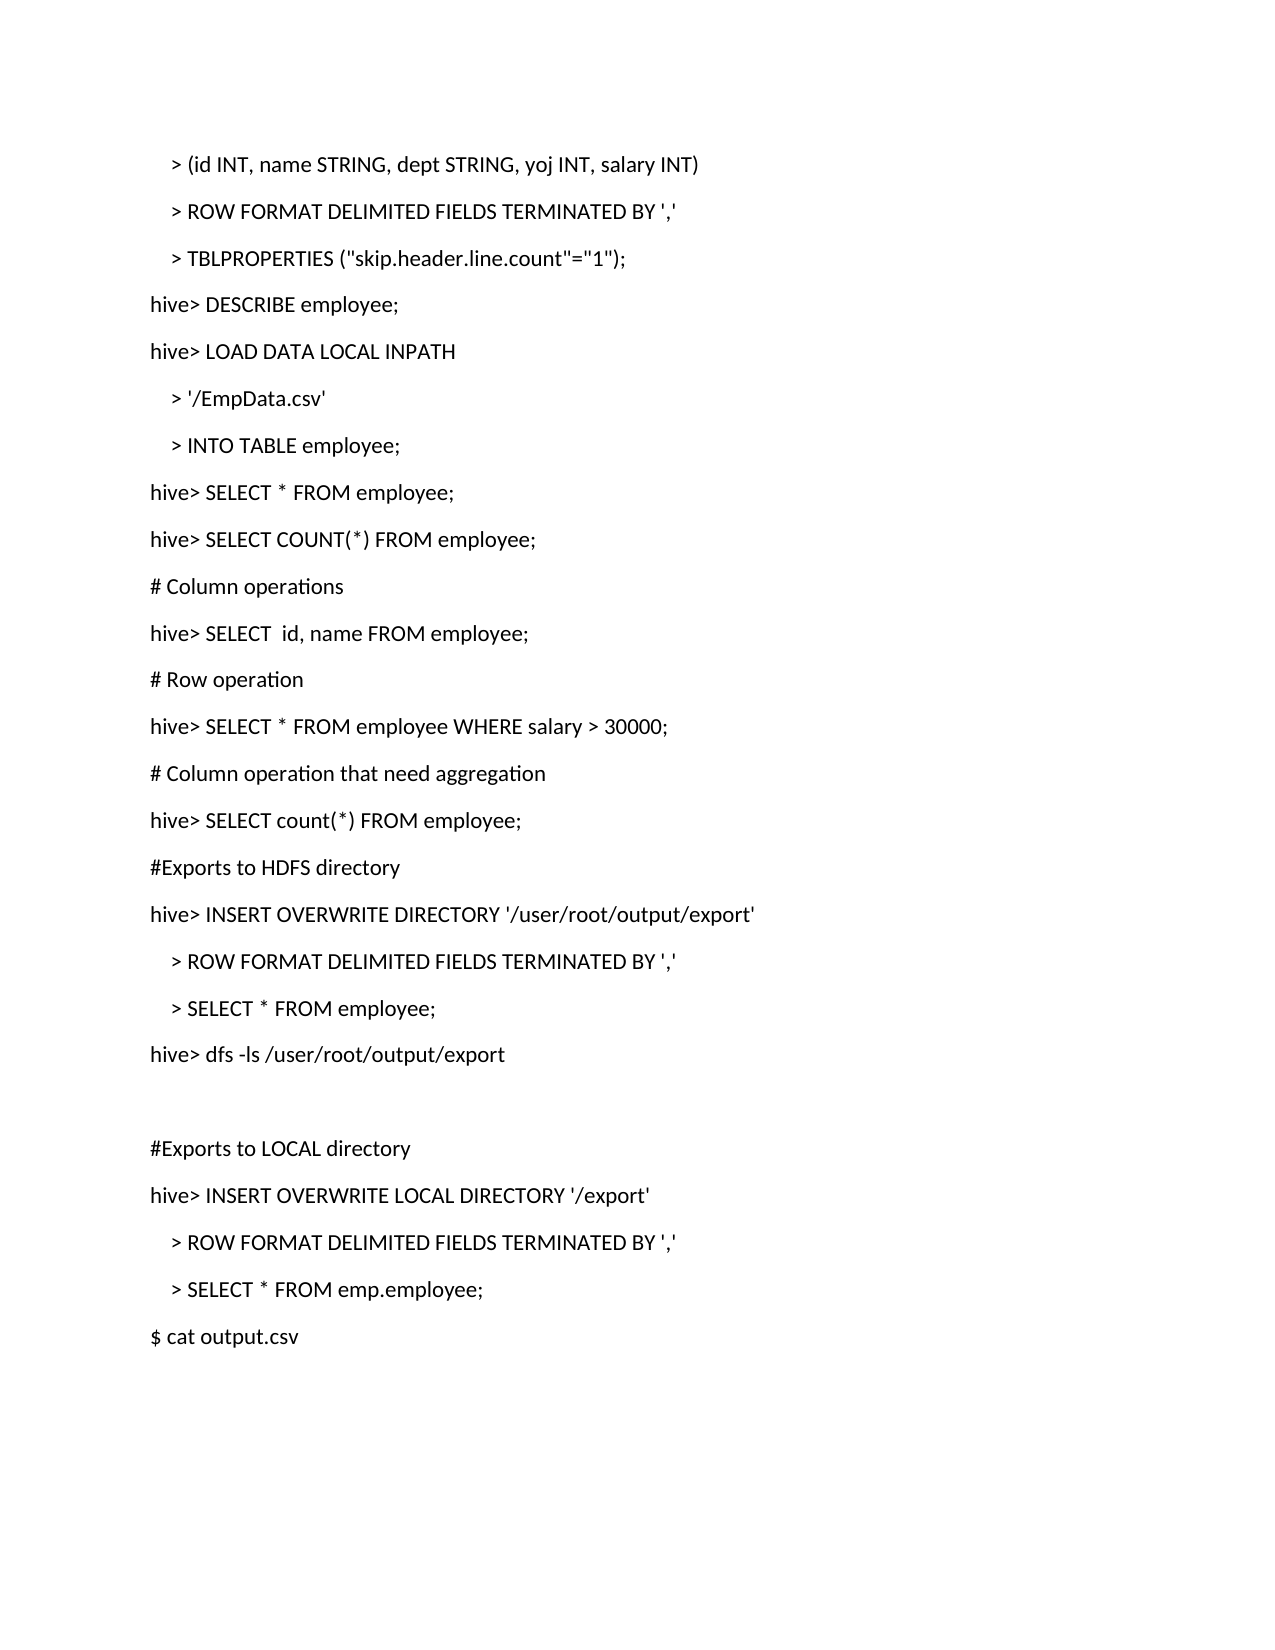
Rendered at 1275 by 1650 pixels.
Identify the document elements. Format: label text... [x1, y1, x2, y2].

text > TBLPROPERTIES ("skip.header.line.count"="1"); [150, 244, 1125, 272]
text # Column operations [150, 572, 1125, 600]
text #Exports to LOCAL directory [150, 1134, 1125, 1162]
text > ROW FORMAT DELIMITED FIELDS TERMINATED BY ',' [150, 947, 1125, 975]
text > SELECT * FROM employee; [150, 994, 1125, 1022]
text hive> SELECT id, name FROM employee; [150, 619, 1125, 647]
text hive> LOAD DATA LOCAL INPATH [150, 337, 1125, 366]
text > (id INT, name STRING, dept STRING, yoj INT, salary INT) [150, 150, 1125, 178]
text > SELECT * FROM emp.employee; [150, 1275, 1125, 1303]
text # Column operation that need aggregation [150, 759, 1125, 787]
text hive> SELECT count(*) FROM employee; [150, 806, 1125, 834]
text $ cat output.csv [150, 1322, 1125, 1350]
text hive> INSERT OVERWRITE DIRECTORY '/user/root/output/export' [150, 900, 1125, 928]
text # Row operation [150, 666, 1125, 694]
text > ROW FORMAT DELIMITED FIELDS TERMINATED BY ',' [150, 197, 1125, 225]
text hive> INSERT OVERWRITE LOCAL DIRECTORY '/export' [150, 1181, 1125, 1209]
text hive> DESCRIBE employee; [150, 291, 1125, 319]
text > '/EmpData.csv' [150, 384, 1125, 412]
text hive> SELECT COUNT(*) FROM employee; [150, 525, 1125, 553]
text hive> dfs -ls /user/root/output/export [150, 1041, 1125, 1069]
text #Exports to HDFS directory [150, 853, 1125, 881]
text > INTO TABLE employee; [150, 431, 1125, 459]
text hive> SELECT * FROM employee; [150, 478, 1125, 506]
text > ROW FORMAT DELIMITED FIELDS TERMINATED BY ',' [150, 1228, 1125, 1256]
text hive> SELECT * FROM employee WHERE salary > 30000; [150, 712, 1125, 741]
